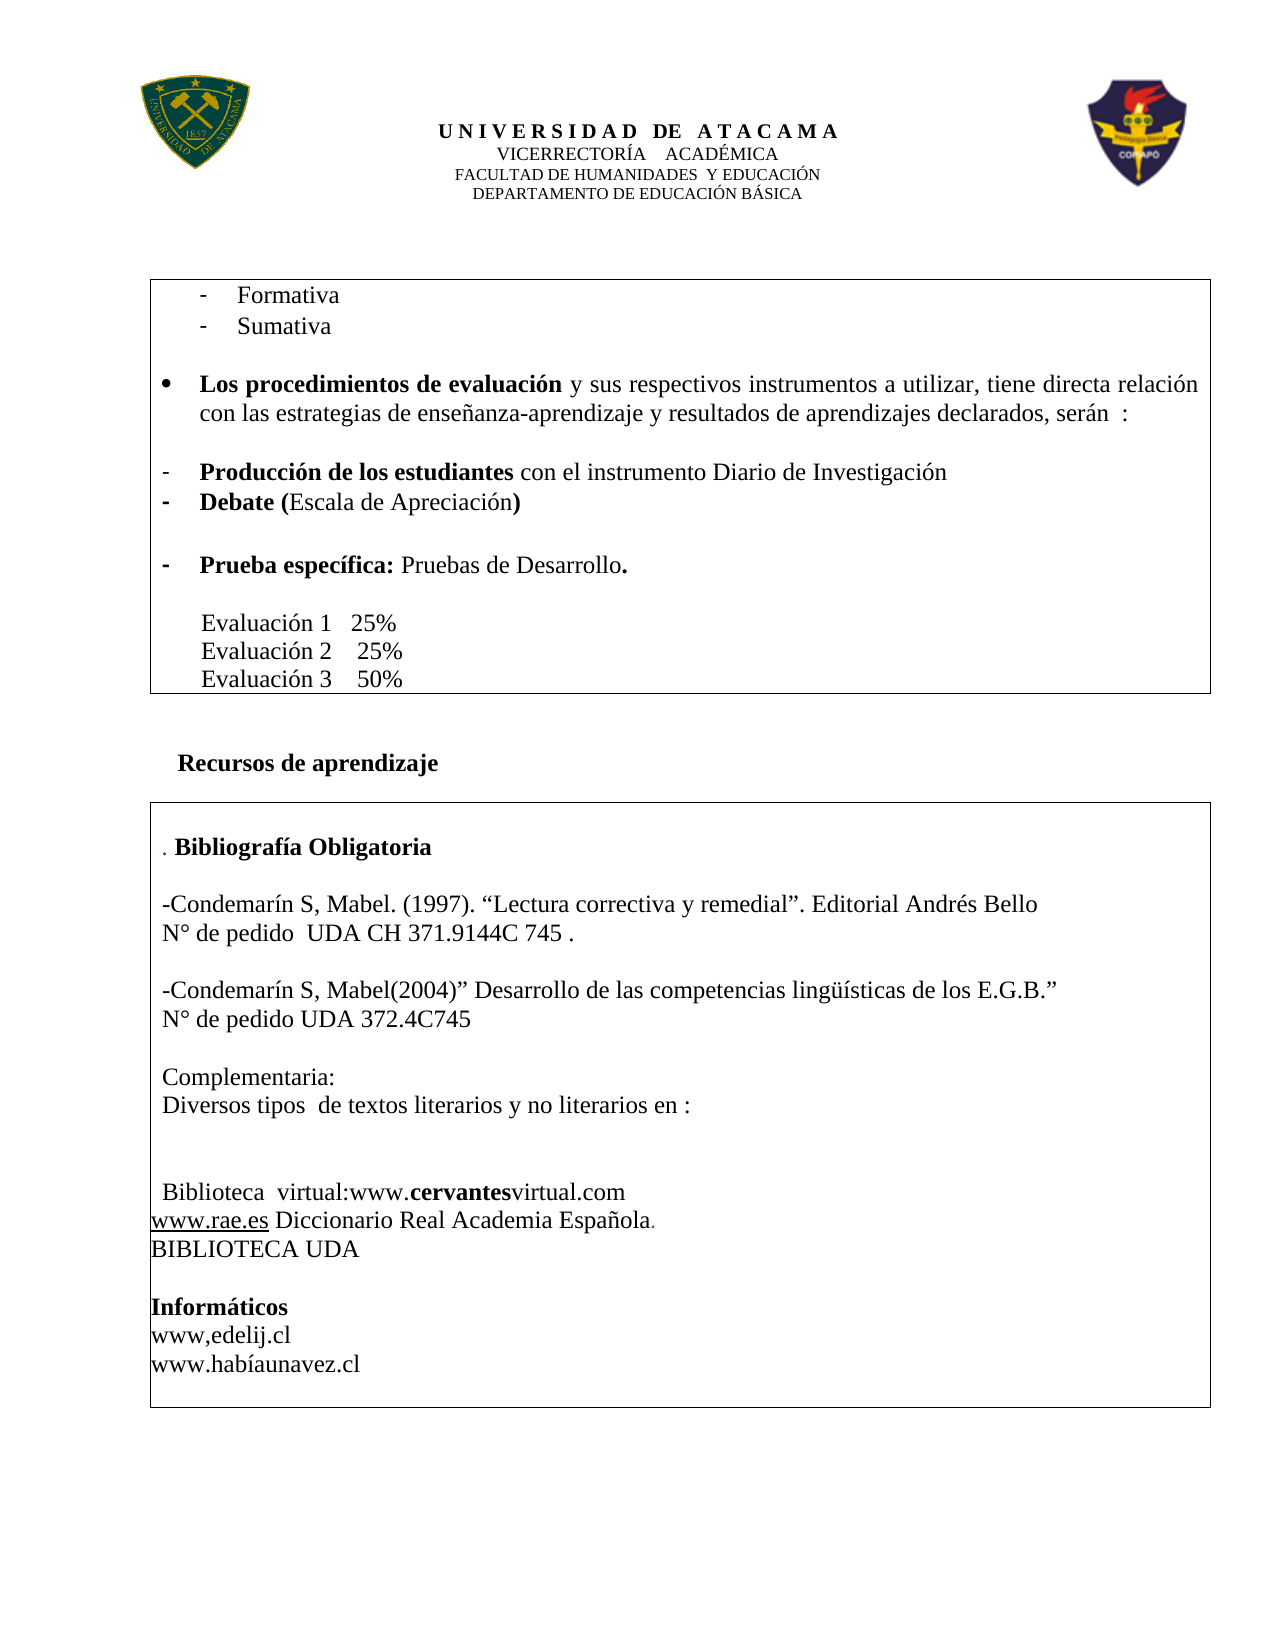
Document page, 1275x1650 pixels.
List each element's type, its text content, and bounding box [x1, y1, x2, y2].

text Recursos de aprendizaje [177, 748, 1098, 777]
picture [140, 75, 250, 169]
table_header . Bibliografía Obligatoria -Condemarín S, Mabel. (1997). “Lectura correctiva y remedial”. Editorial Andrés Bello N° de pedido UDA CH 371.9144C 745 . -Condemarín S, Mabel(2004)” Desarrollo de las competencias lingüísticas de los E.G.B.” N° de pedido UDA 372.4C745 Complementaria: Diversos tipos de textos literarios y no literarios en : Biblioteca virtual:www.cervantesvirtual.com www.rae.es Diccionario Real Academia Española. BIBLIOTECA UDA Informáticos www,edelij.cl www.habíaunavez.cl [151, 803, 1210, 1407]
picture [1081, 75, 1193, 193]
